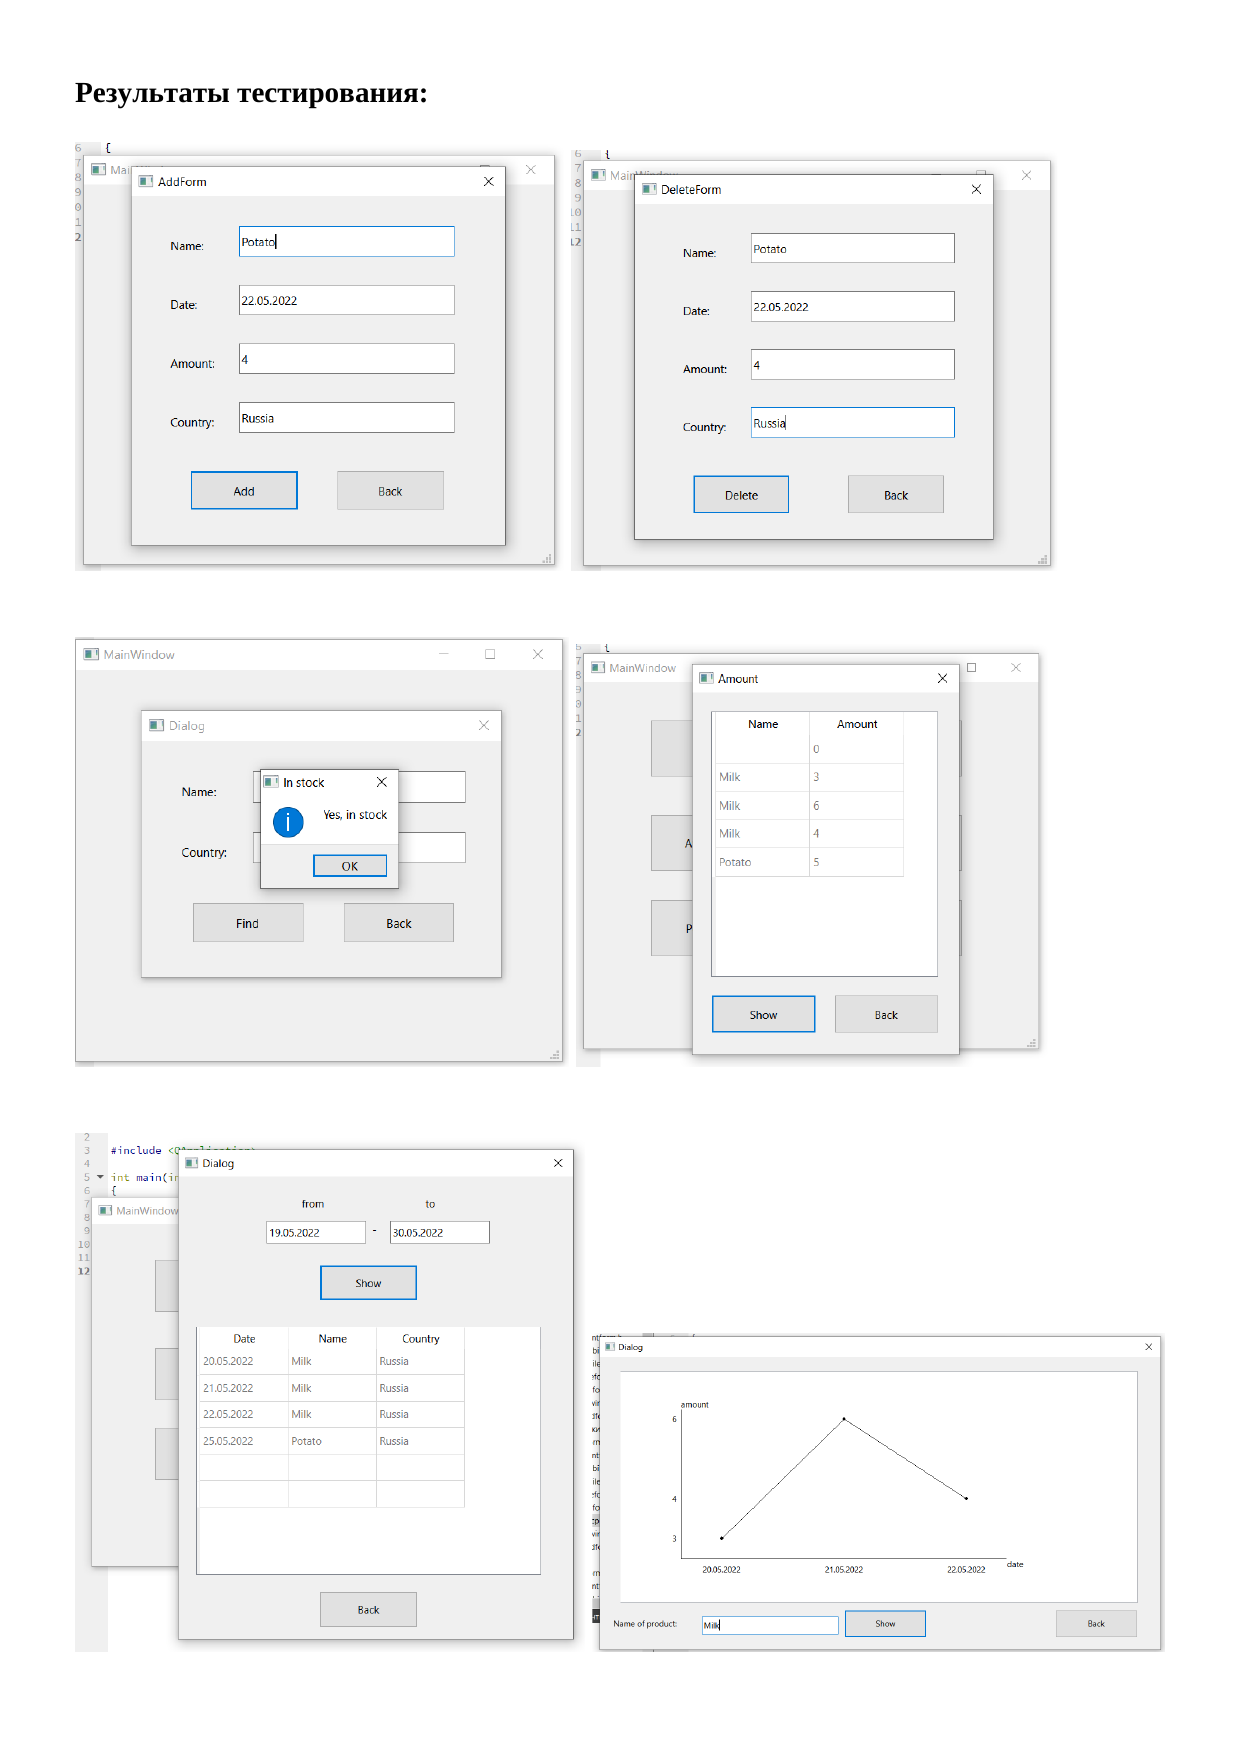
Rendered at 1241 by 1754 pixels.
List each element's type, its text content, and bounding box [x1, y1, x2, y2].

picture [576, 644, 1048, 1067]
text Результаты тестирования: [75, 75, 1165, 108]
picture [571, 150, 1058, 571]
picture [75, 142, 564, 571]
picture [75, 1133, 586, 1652]
picture [592, 1333, 1165, 1652]
picture [75, 637, 569, 1067]
